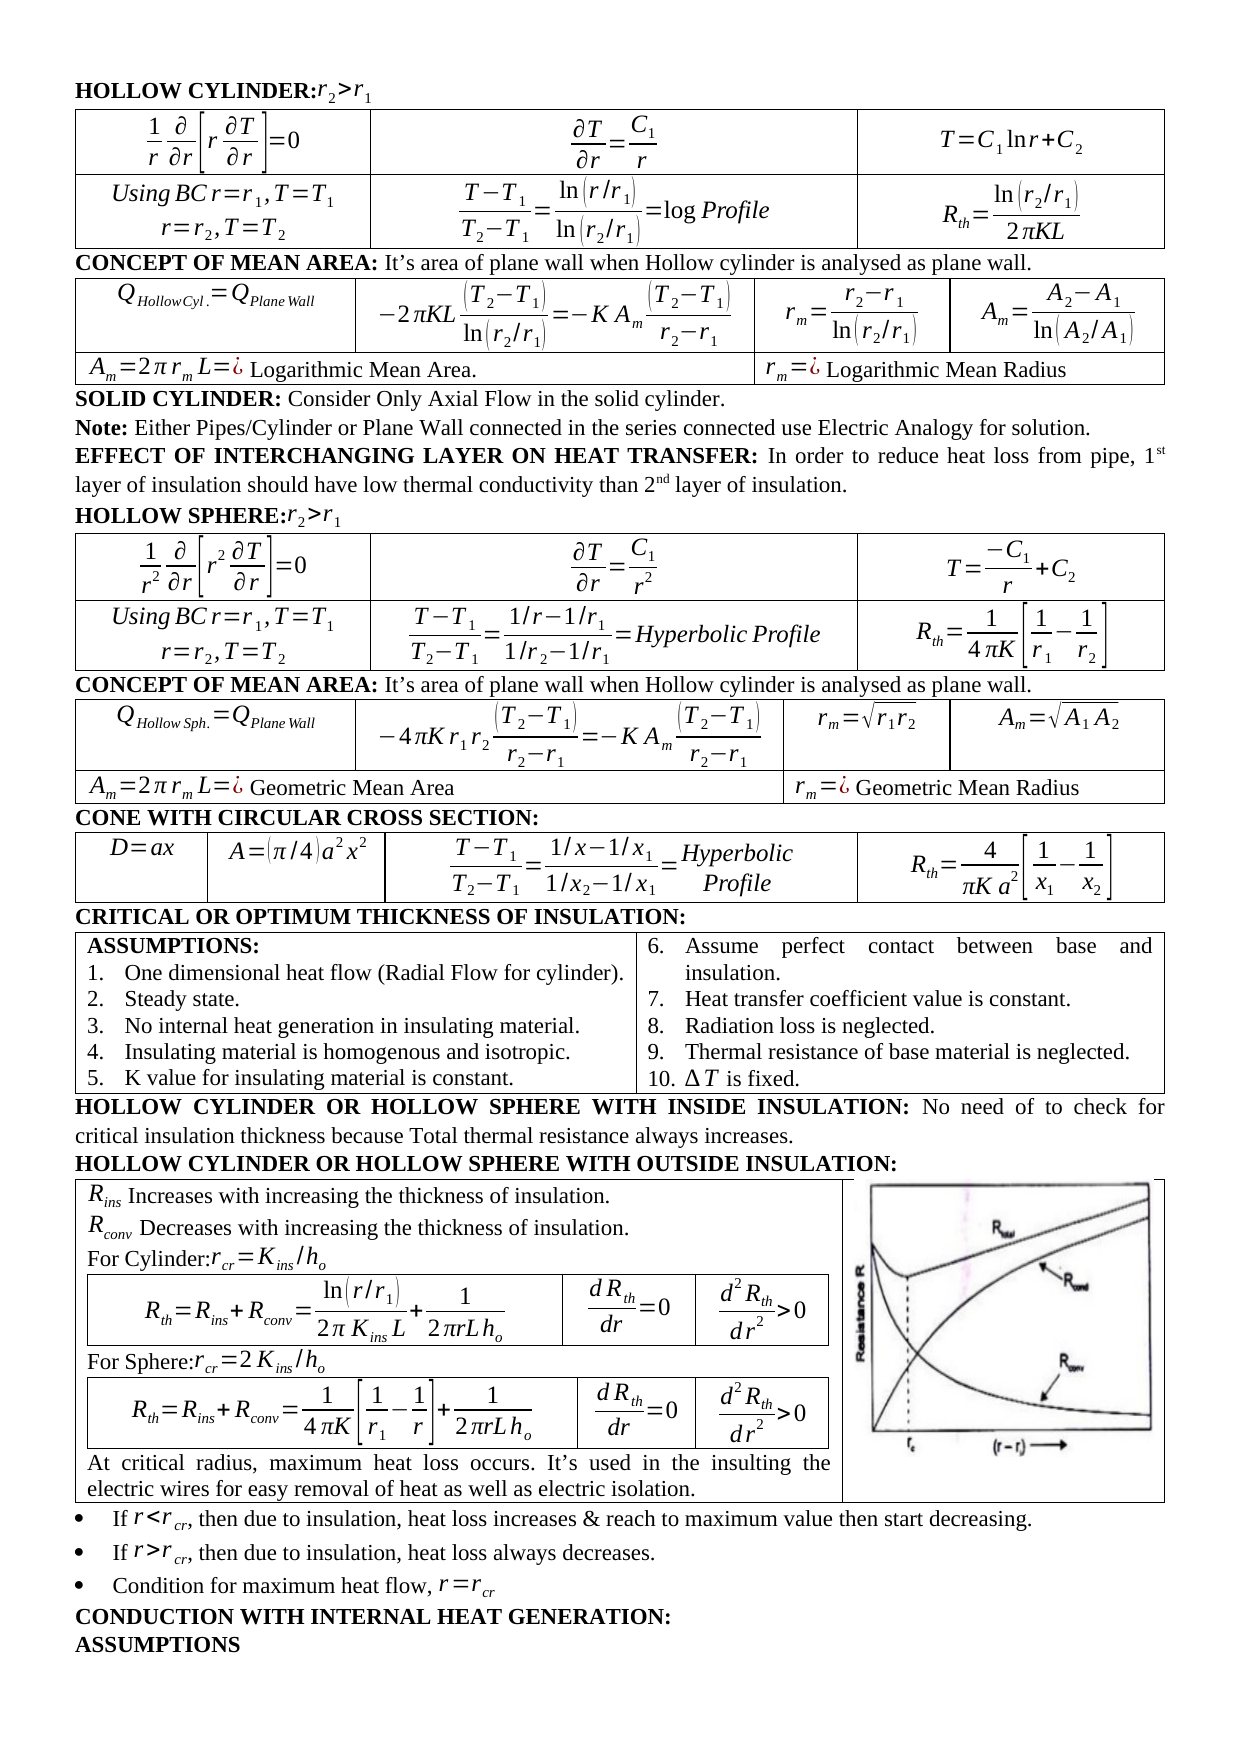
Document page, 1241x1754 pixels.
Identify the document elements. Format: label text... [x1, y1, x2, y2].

table_header [951, 700, 1164, 770]
table_cell [858, 601, 1164, 670]
table_header ASSUMPTIONS: One dimensional heat flow (Radial Flow for cylinder). Steady state. No internal heat generation in insulating material. Insulating material is homogenous and isotropic. K value for insulating material is constant. [76, 933, 636, 1092]
list If , then due to insulation, heat loss increases & reach to maximum value then start decreasing. [75, 1503, 1165, 1534]
table_header [843, 1180, 1164, 1502]
table_header [858, 110, 1164, 174]
table_header [76, 700, 355, 770]
text ASSUMPTIONS [75, 1631, 1165, 1658]
text HOLLOW CYLINDER: [75, 75, 1165, 106]
text EFFECT OF INTERCHANGING LAYER ON HEAT TRANSFER: In order to reduce heat loss from pipe, 1st layer of insulation should have low thermal conductivity than 2nd layer of insulation. [75, 442, 1165, 497]
table_header [784, 700, 949, 770]
text CONCEPT OF MEAN AREA: It’s area of plane wall when Hollow cylinder is analysed as plane wall. [75, 249, 1165, 276]
list If , then due to insulation, heat loss always decreases. [75, 1536, 1165, 1567]
picture [854, 1179, 1154, 1457]
table_cell [76, 601, 370, 670]
table_header [755, 279, 949, 352]
text CONE WITH CIRCULAR CROSS SECTION: [75, 804, 1165, 830]
table_header [76, 279, 355, 352]
table_header [76, 110, 370, 174]
table_header [356, 279, 754, 352]
text CONDUCTION WITH INTERNAL HEAT GENERATION: [75, 1603, 1165, 1629]
table_cell Geometric Mean Radius [784, 771, 1164, 803]
text HOLLOW SPHERE: [75, 499, 1165, 531]
table_header [208, 833, 384, 902]
text HOLLOW CYLINDER OR HOLLOW SPHERE WITH OUTSIDE INSULATION: [75, 1150, 1165, 1177]
table_header [951, 279, 1164, 352]
table_cell Geometric Mean Area [76, 771, 783, 803]
table_cell Logarithmic Mean Area. [76, 353, 754, 384]
table_cell [76, 175, 370, 248]
text CONCEPT OF MEAN AREA: It’s area of plane wall when Hollow cylinder is analysed as plane wall. [75, 671, 1165, 697]
table_header [858, 833, 1164, 902]
table_header [371, 110, 857, 174]
table_header [76, 534, 370, 600]
table_cell [371, 175, 857, 248]
text Note: Either Pipes/Cylinder or Plane Wall connected in the series connected use Electric Analogy for solution. [75, 414, 1165, 440]
table_header [858, 534, 1164, 600]
text SOLID CYLINDER: Consider Only Axial Flow in the solid cylinder. [75, 385, 1165, 412]
list Condition for maximum heat flow, [75, 1569, 1165, 1601]
table_header Increases with increasing the thickness of insulation. Decreases with increasing the thickness of insulation. For Cylinder: For Sphere: At critical radius, maximum heat loss occurs. It’s used in the insulting the electric wires for easy removal of heat as well as electric isolation. [76, 1180, 842, 1502]
table_header [386, 833, 857, 902]
text HOLLOW CYLINDER OR HOLLOW SPHERE WITH INSIDE INSULATION: No need of to check for critical insulation thickness because Total thermal resistance always increases. [75, 1094, 1165, 1148]
table_cell [858, 175, 1164, 248]
table_header Assume perfect contact between base and insulation. Heat transfer coefficient value is constant. Radiation loss is neglected. Thermal resistance of base material is neglected. is fixed. [637, 933, 1164, 1092]
table_header [371, 534, 857, 600]
table_header [76, 833, 207, 902]
table_header [356, 700, 783, 770]
table_cell [371, 601, 857, 670]
table_cell Logarithmic Mean Radius [755, 353, 1164, 384]
text CRITICAL OR OPTIMUM THICKNESS OF INSULATION: [75, 903, 1165, 929]
